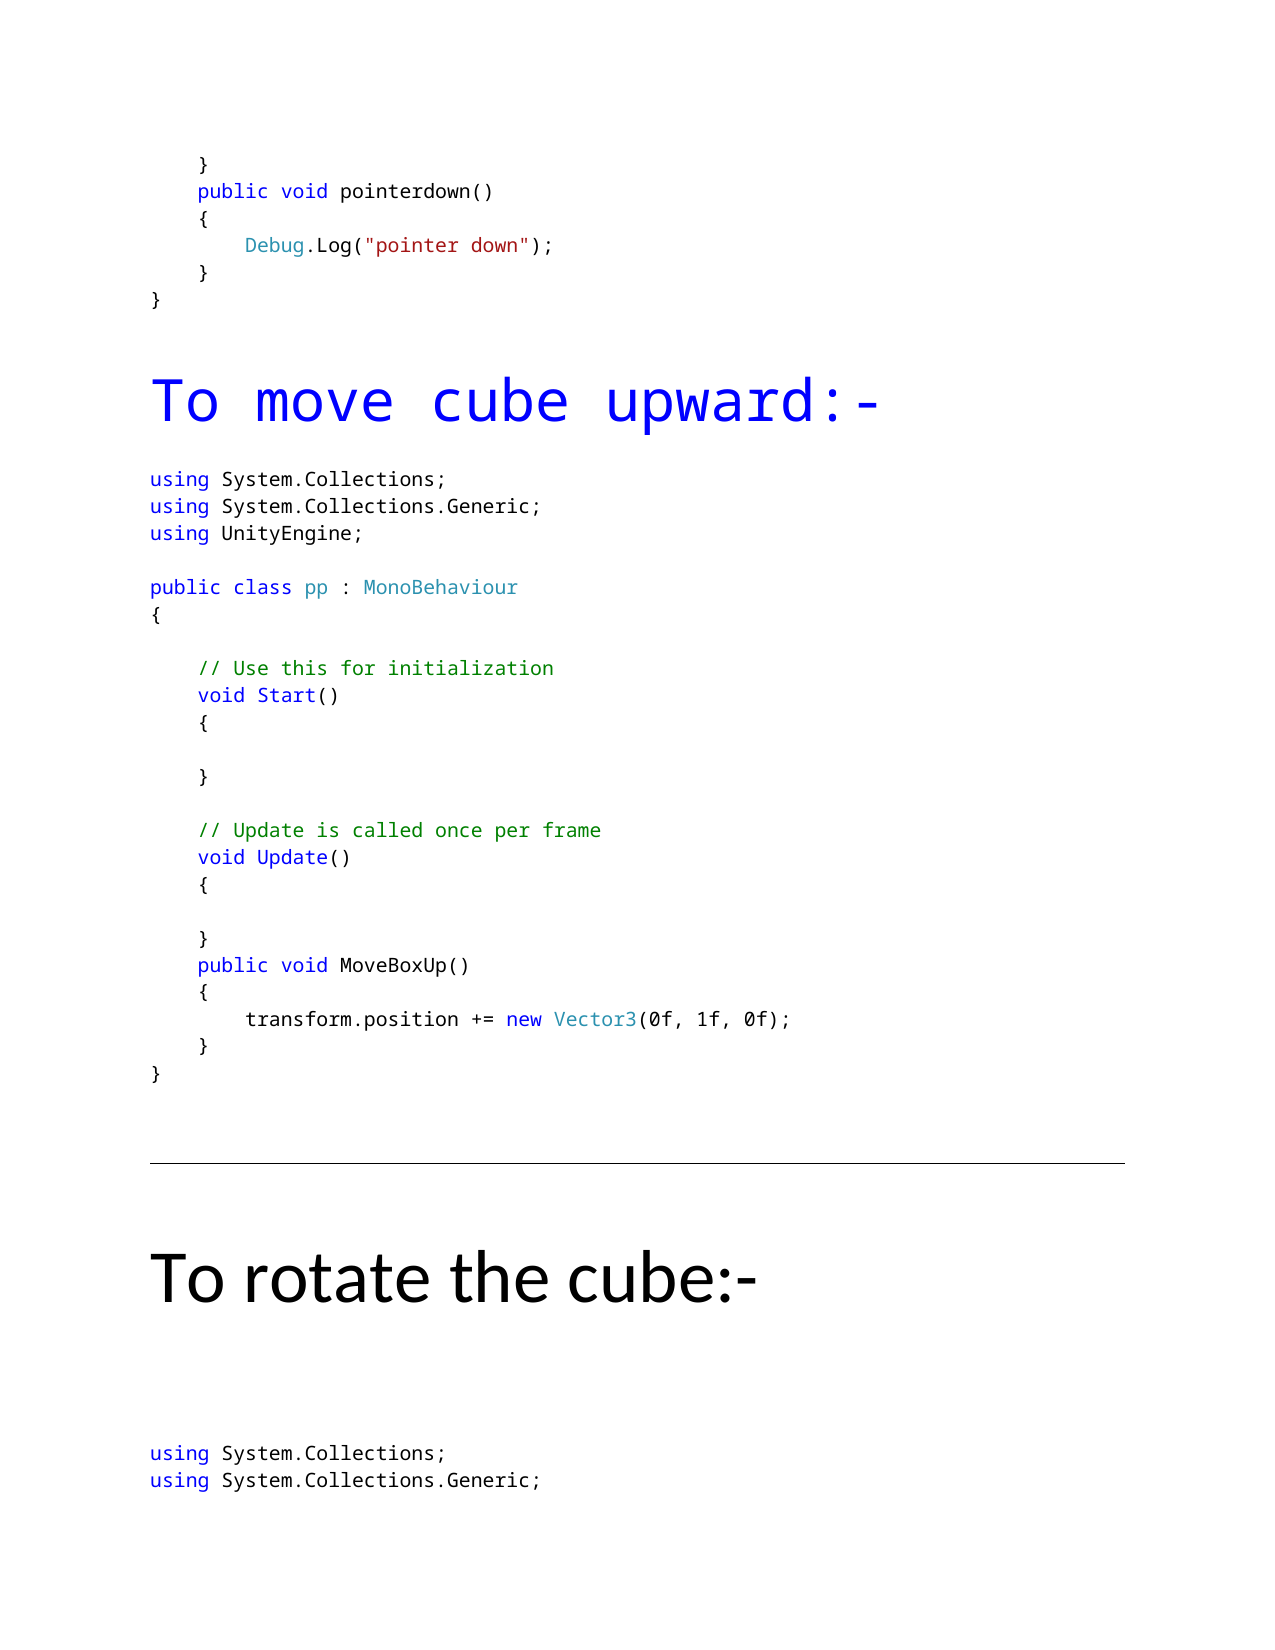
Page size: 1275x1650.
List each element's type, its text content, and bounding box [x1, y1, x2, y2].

text } [150, 285, 1125, 312]
text } [150, 1059, 1125, 1086]
text { [150, 600, 1125, 627]
text To move cube upward:- [150, 359, 1125, 438]
text using UnityEngine; [150, 519, 1125, 546]
text using System.Collections; [150, 465, 1125, 492]
text // Use this for initialization [150, 654, 1125, 681]
text transform.position += new Vector3(0f, 1f, 0f); [150, 1005, 1125, 1032]
text using System.Collections.Generic; [150, 1466, 1125, 1493]
text using System.Collections.Generic; [150, 492, 1125, 519]
text { [150, 978, 1125, 1005]
text void Update() [150, 843, 1125, 870]
text public void pointerdown() [150, 177, 1125, 204]
text { [150, 870, 1125, 897]
text } [150, 1032, 1125, 1059]
text } [150, 762, 1125, 789]
text } [150, 924, 1125, 951]
text { [150, 708, 1125, 735]
text { [150, 204, 1125, 231]
text To rotate the cube:- [150, 1230, 1125, 1322]
text public void MoveBoxUp() [150, 951, 1125, 978]
text public class pp : MonoBehaviour [150, 573, 1125, 600]
text using System.Collections; [150, 1439, 1125, 1466]
text void Start() [150, 681, 1125, 708]
text } [150, 258, 1125, 285]
text } [150, 150, 1125, 177]
text // Update is called once per frame [150, 816, 1125, 843]
text Debug.Log("pointer down"); [150, 231, 1125, 258]
